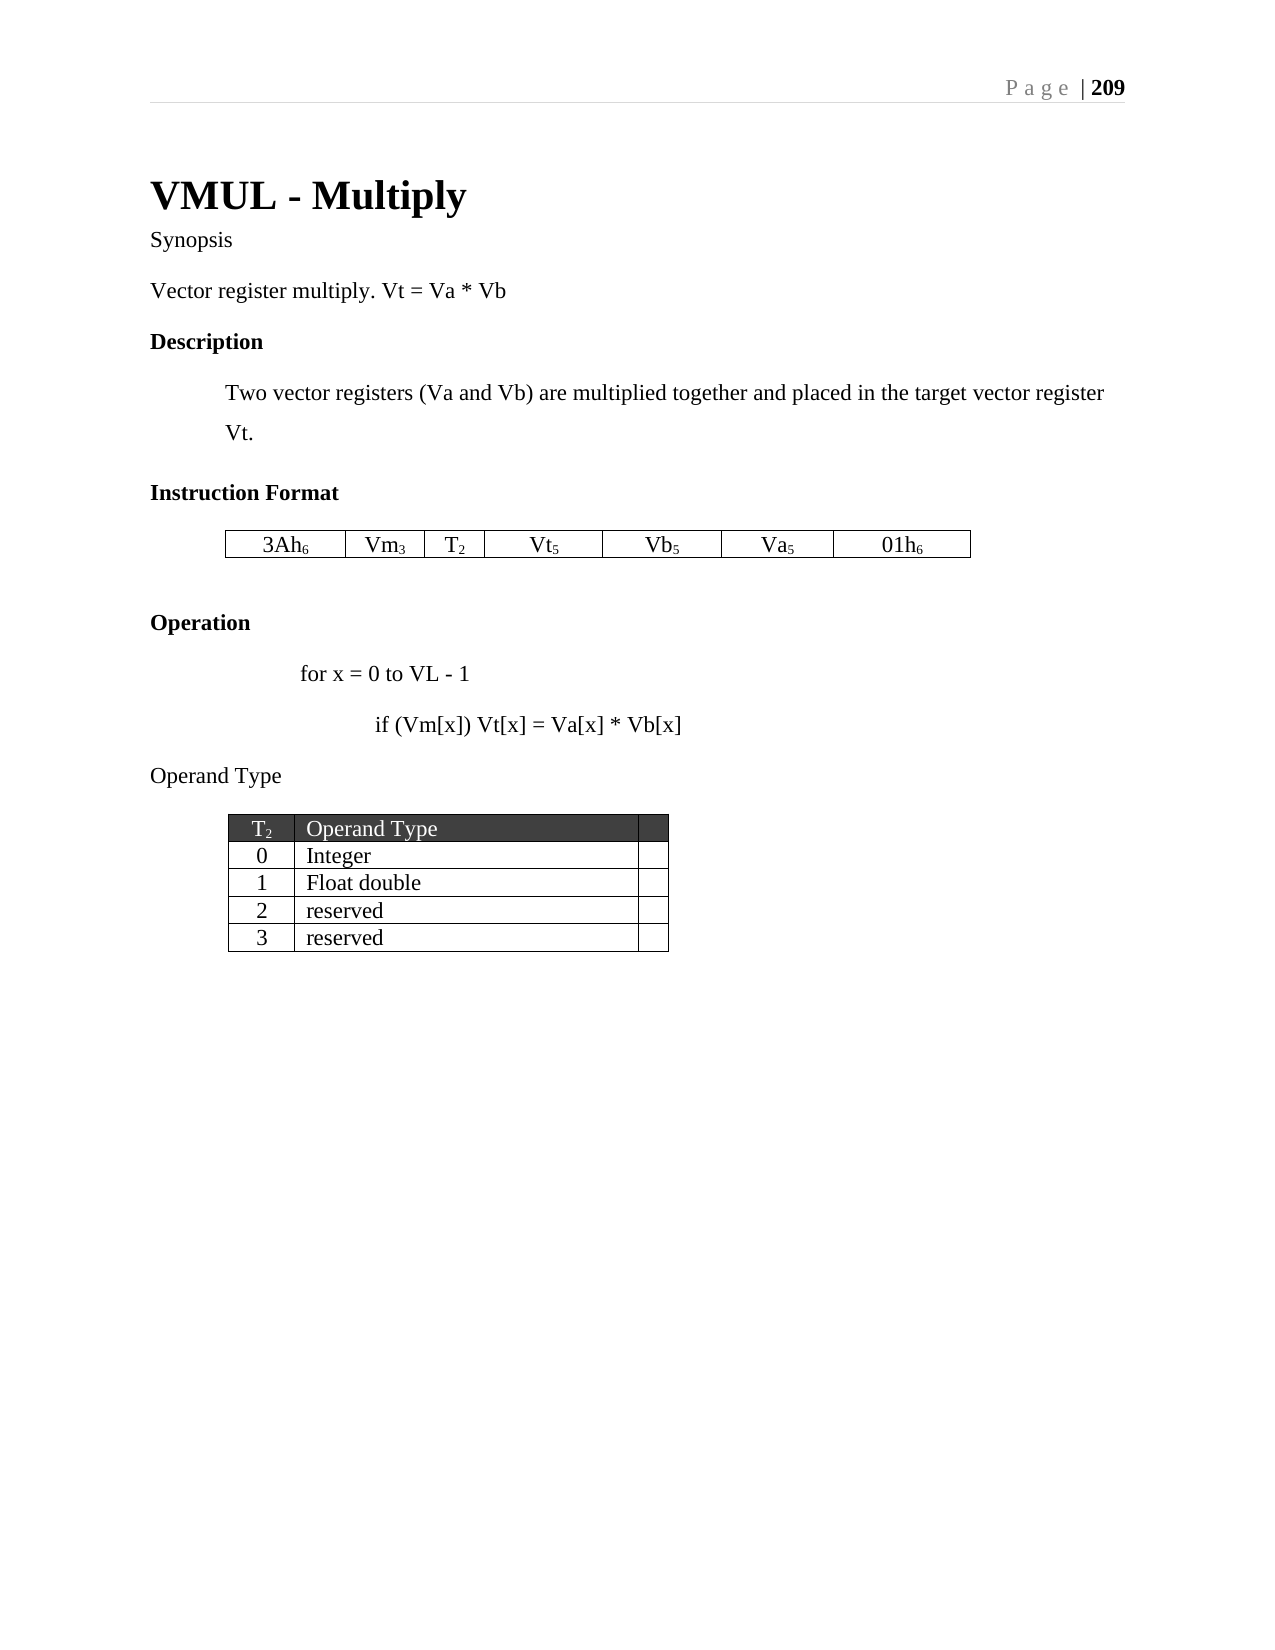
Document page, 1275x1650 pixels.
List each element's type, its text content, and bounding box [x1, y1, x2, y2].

text if (Vm[x]) Vt[x] = Va[x] * Vb[x] [300, 711, 1125, 738]
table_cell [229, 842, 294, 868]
text Instruction Format [150, 479, 1125, 505]
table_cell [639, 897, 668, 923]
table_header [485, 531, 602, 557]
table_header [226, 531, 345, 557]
text Synopsis [150, 226, 1125, 252]
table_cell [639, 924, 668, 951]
text Vector register multiply. Vt = Va * Vb [150, 277, 1125, 303]
text Two vector registers (Va and Vb) are multiplied together and placed in the target vector register Vt. [225, 379, 1125, 445]
text for x = 0 to VL - 1 [225, 660, 1125, 687]
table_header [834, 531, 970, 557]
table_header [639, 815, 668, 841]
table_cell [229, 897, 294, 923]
text Description [150, 328, 1125, 354]
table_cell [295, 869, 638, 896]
text Operand Type [150, 762, 1125, 789]
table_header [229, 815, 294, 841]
text Operation [150, 609, 1125, 636]
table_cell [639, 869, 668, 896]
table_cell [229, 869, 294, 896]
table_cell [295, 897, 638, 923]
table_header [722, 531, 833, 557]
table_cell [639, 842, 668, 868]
subtitle VMUL - Multiply [150, 171, 1125, 219]
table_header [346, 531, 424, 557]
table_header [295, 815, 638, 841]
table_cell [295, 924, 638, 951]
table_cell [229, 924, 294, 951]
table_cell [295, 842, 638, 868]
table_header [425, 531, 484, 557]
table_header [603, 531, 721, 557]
